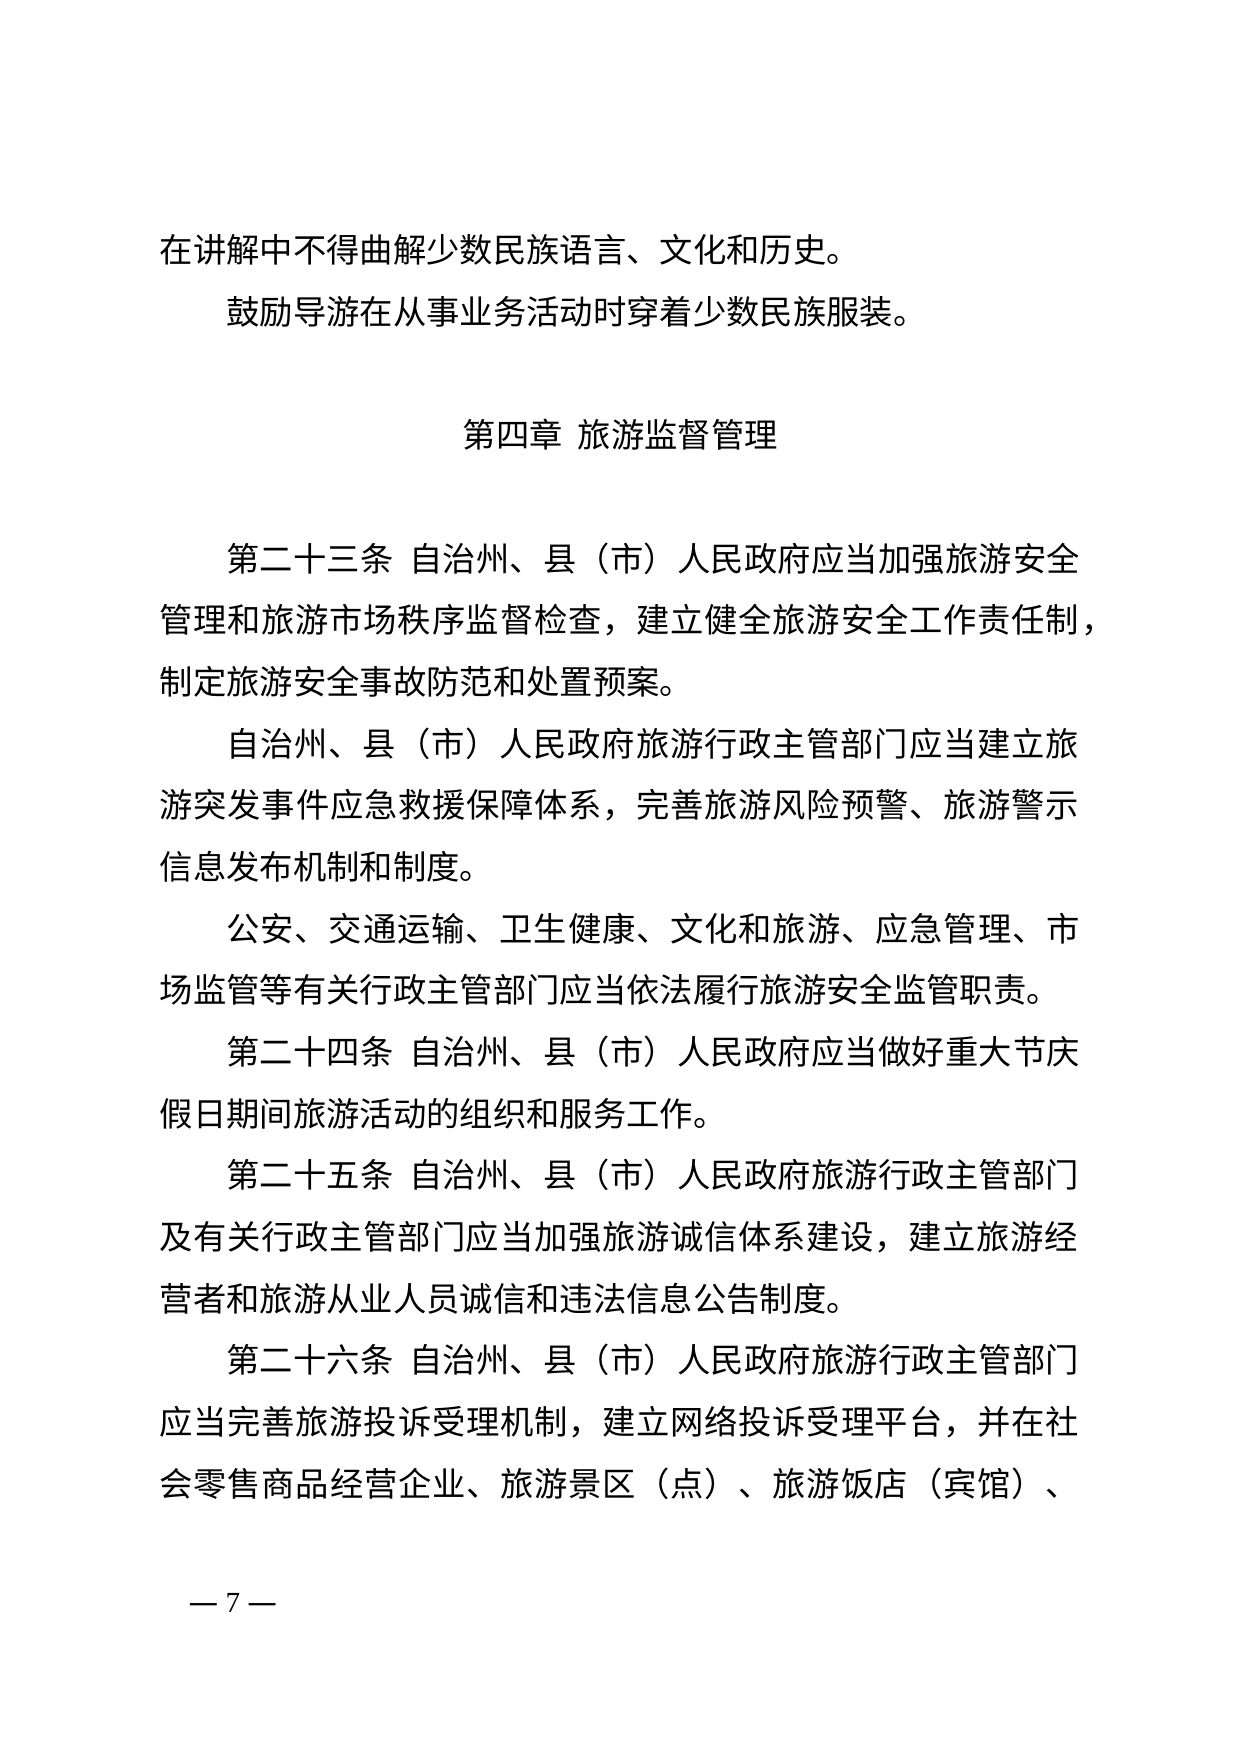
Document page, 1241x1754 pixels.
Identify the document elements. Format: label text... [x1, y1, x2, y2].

text 第二十五条 自治州、县（市）人民政府旅游行政主管部门及有关行政主管部门应当加强旅游诚信体系建设，建立旅游经营者和旅游从业人员诚信和违法信息公告制度。 [159, 1139, 1081, 1324]
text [159, 1324, 1081, 1509]
text 鼓励导游在从事业务活动时穿着少数民族服装。 [159, 275, 1081, 337]
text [159, 214, 1081, 275]
text 自治州、县（市）人民政府旅游行政主管部门应当建立旅游突发事件应急救援保障体系，完善旅游风险预警、旅游警示信息发布机制和制度。 [159, 707, 1081, 892]
text 第二十四条 自治州、县（市）人民政府应当做好重大节庆假日期间旅游活动的组织和服务工作。 [159, 1015, 1081, 1139]
text 第四章 旅游监督管理 [159, 399, 1081, 460]
text 公安、交通运输、卫生健康、文化和旅游、应急管理、市场监管等有关行政主管部门应当依法履行旅游安全监管职责。 [159, 892, 1081, 1015]
text 第二十三条 自治州、县（市）人民政府应当加强旅游安全管理和旅游市场秩序监督检查，建立健全旅游安全工作责任制，制定旅游安全事故防范和处置预案。 [159, 522, 1081, 707]
